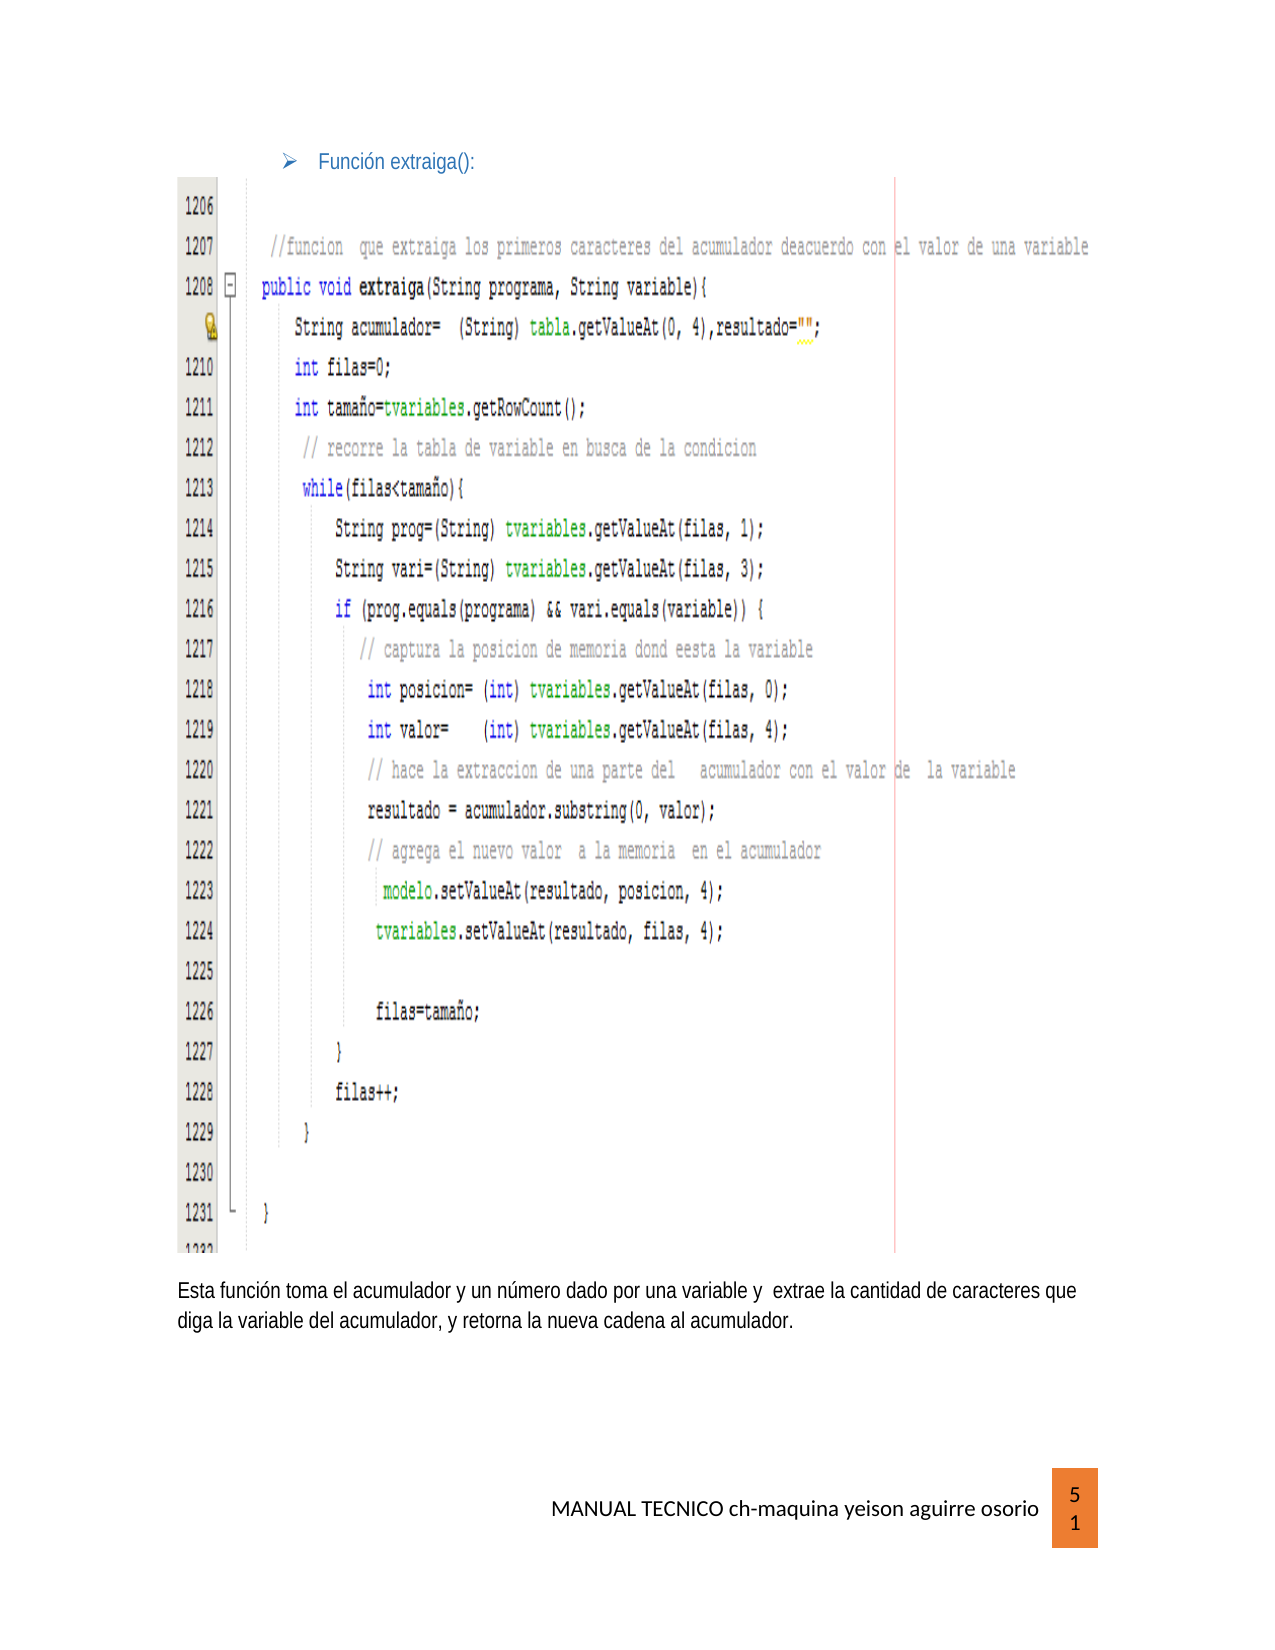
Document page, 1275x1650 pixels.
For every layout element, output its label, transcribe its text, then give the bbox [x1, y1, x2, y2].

picture [177, 177, 1098, 1253]
text Esta función toma el acumulador y un número dado por una variable y extrae la cantidad de caracteres que diga la variable del acumulador, y retorna la nueva cadena al acumulador. [177, 1277, 1098, 1334]
subtitle Función extraiga(): [281, 148, 1098, 174]
